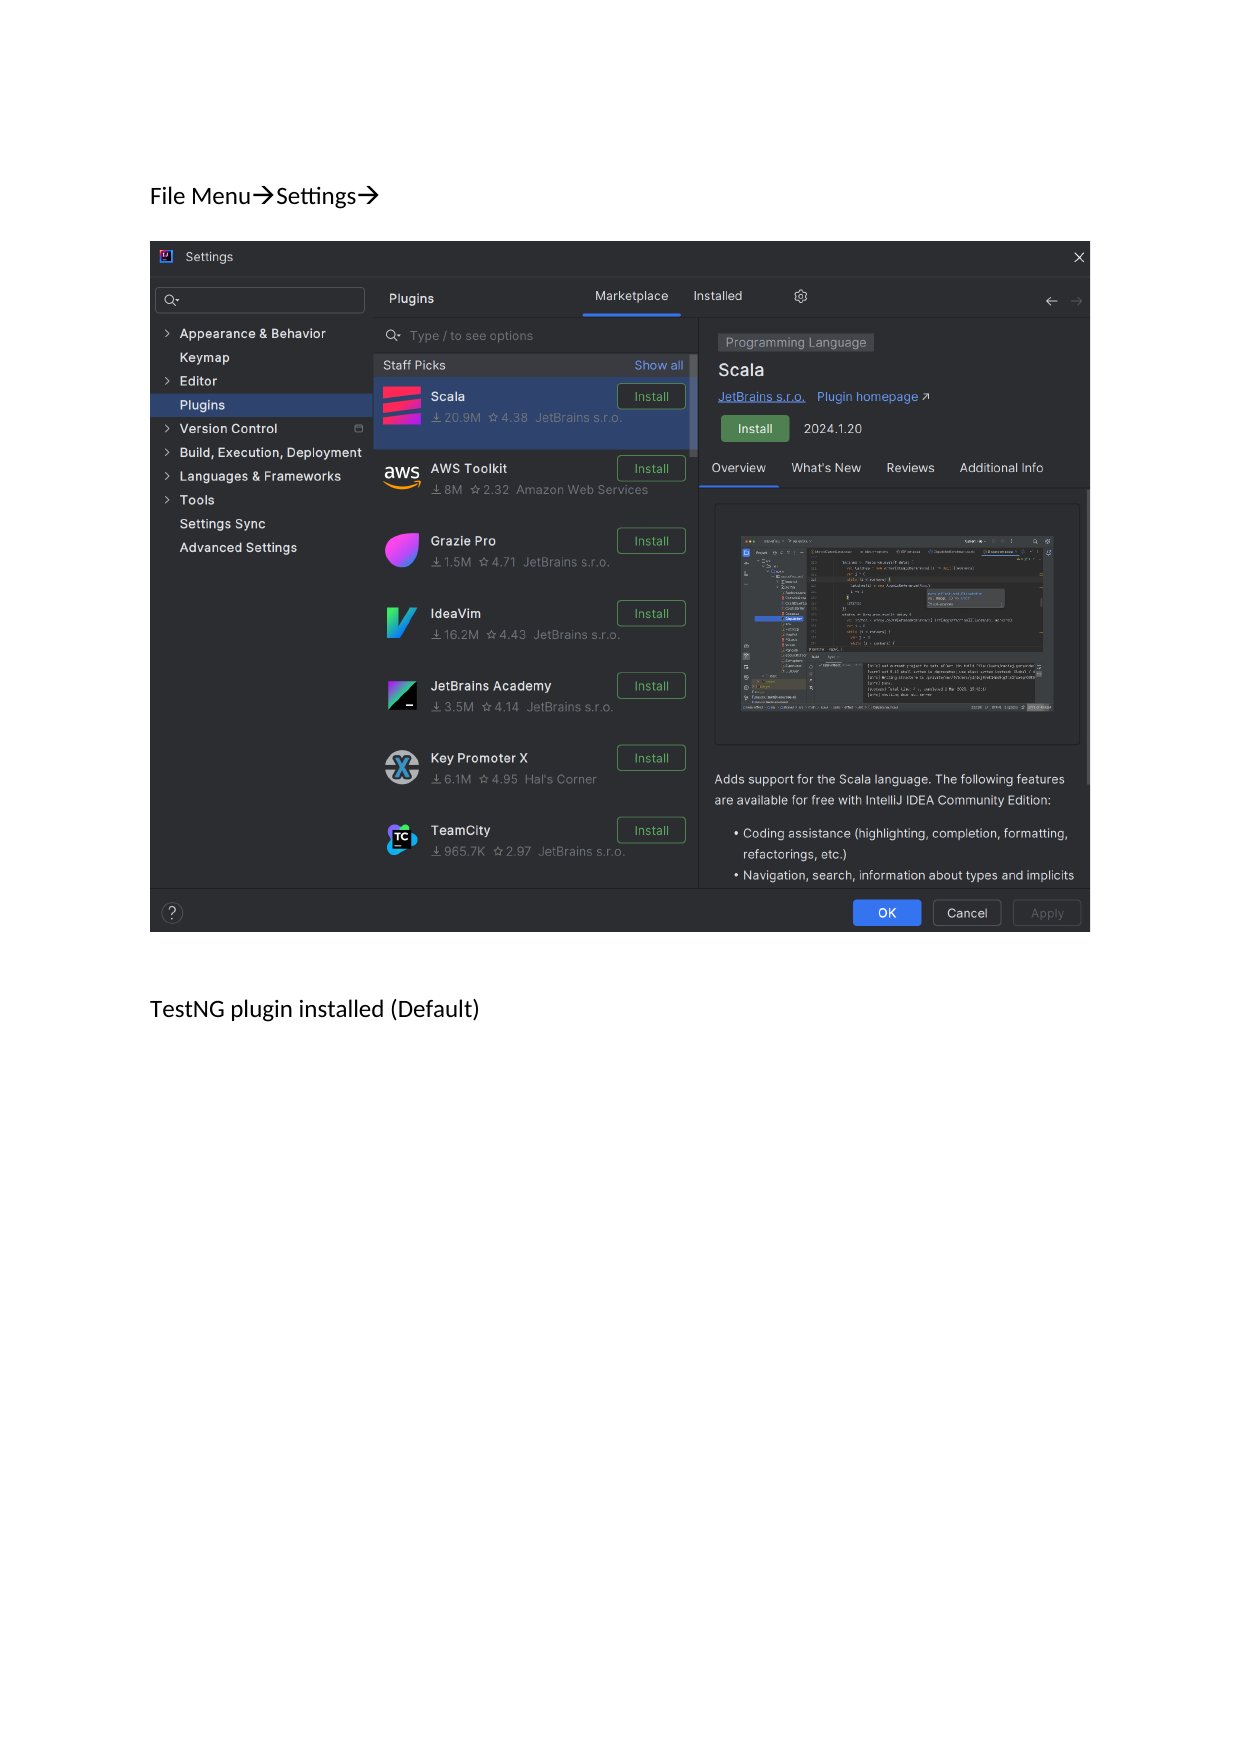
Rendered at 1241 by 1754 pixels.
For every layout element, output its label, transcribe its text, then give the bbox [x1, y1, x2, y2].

text TestNG plugin installed (Default) [150, 993, 1090, 1023]
picture [150, 241, 1091, 932]
text File MenuSettings [150, 181, 1090, 211]
